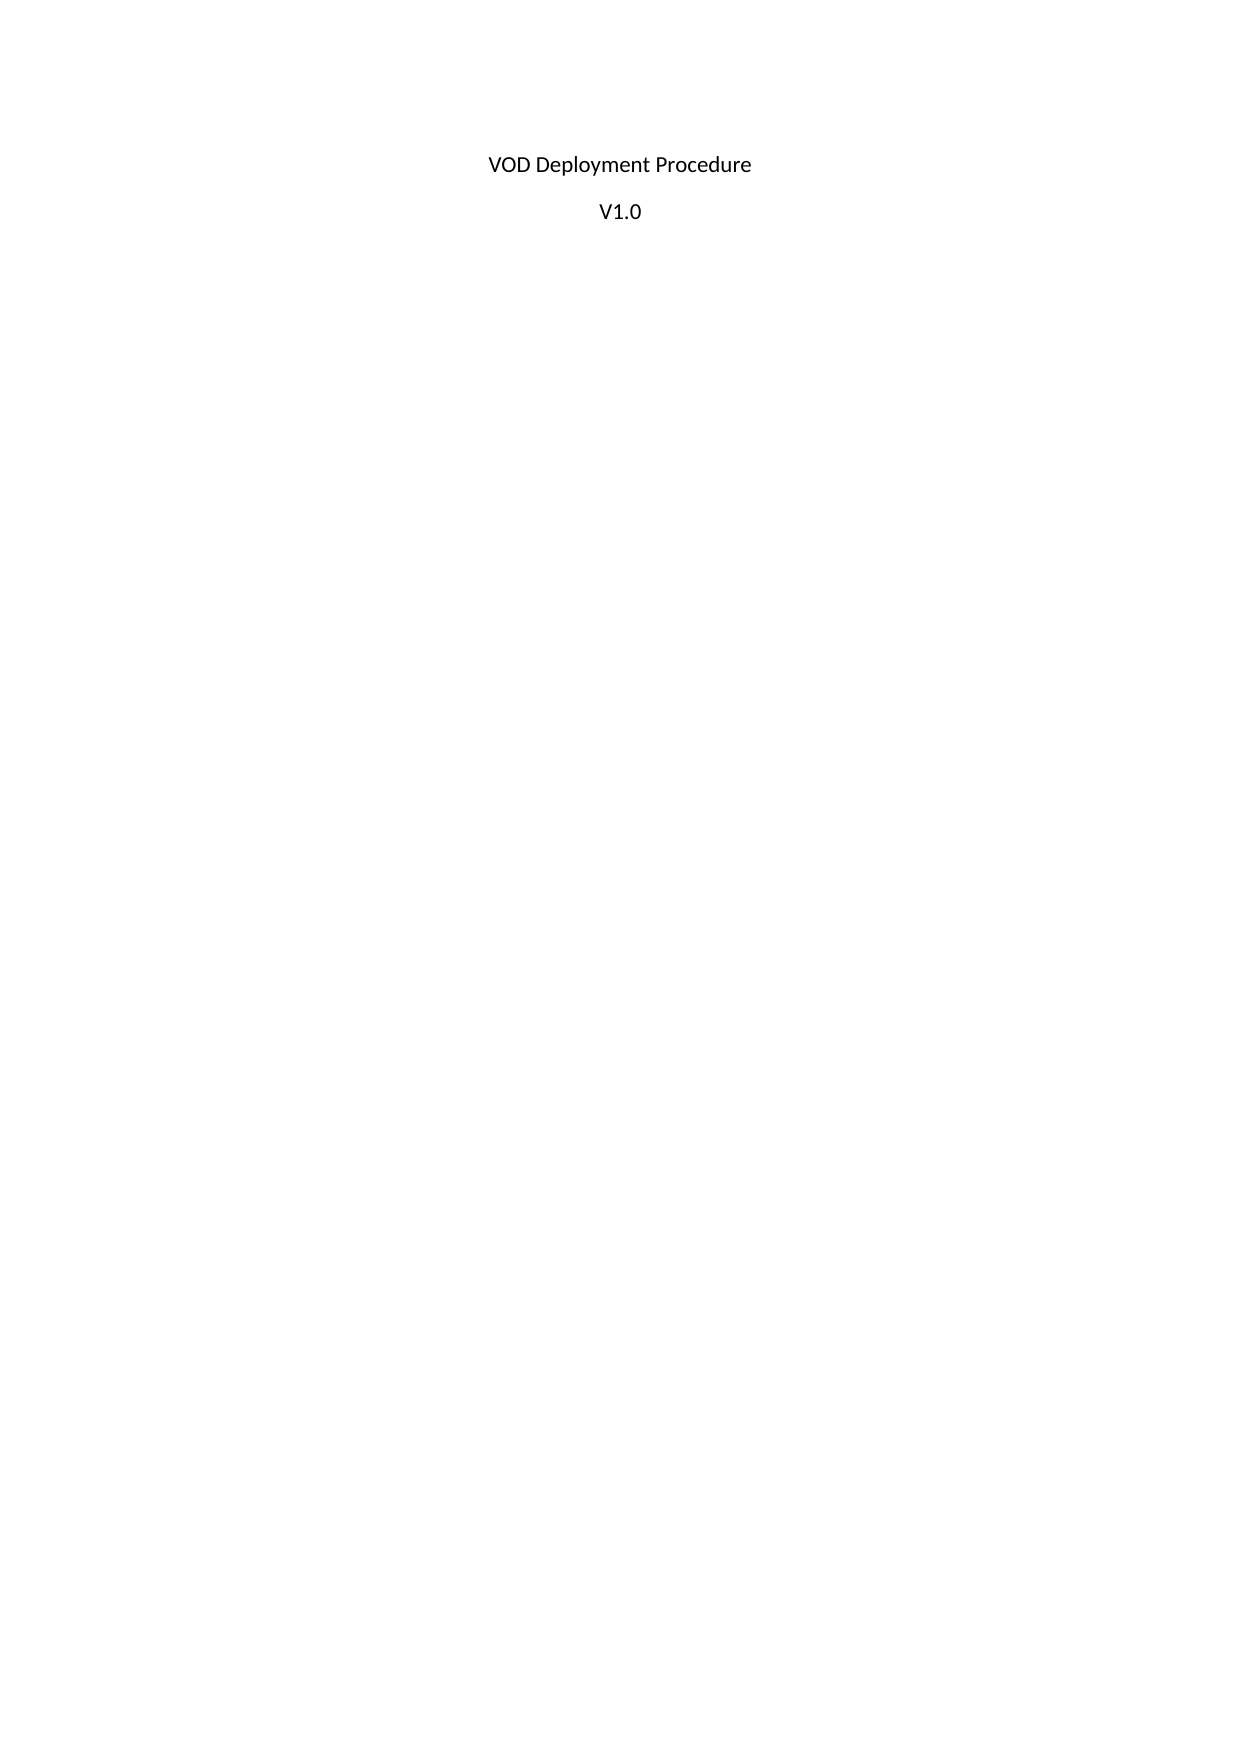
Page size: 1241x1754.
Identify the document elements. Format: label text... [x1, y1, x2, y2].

text VOD Deployment Procedure [150, 150, 1090, 178]
text V1.0 [150, 197, 1090, 225]
